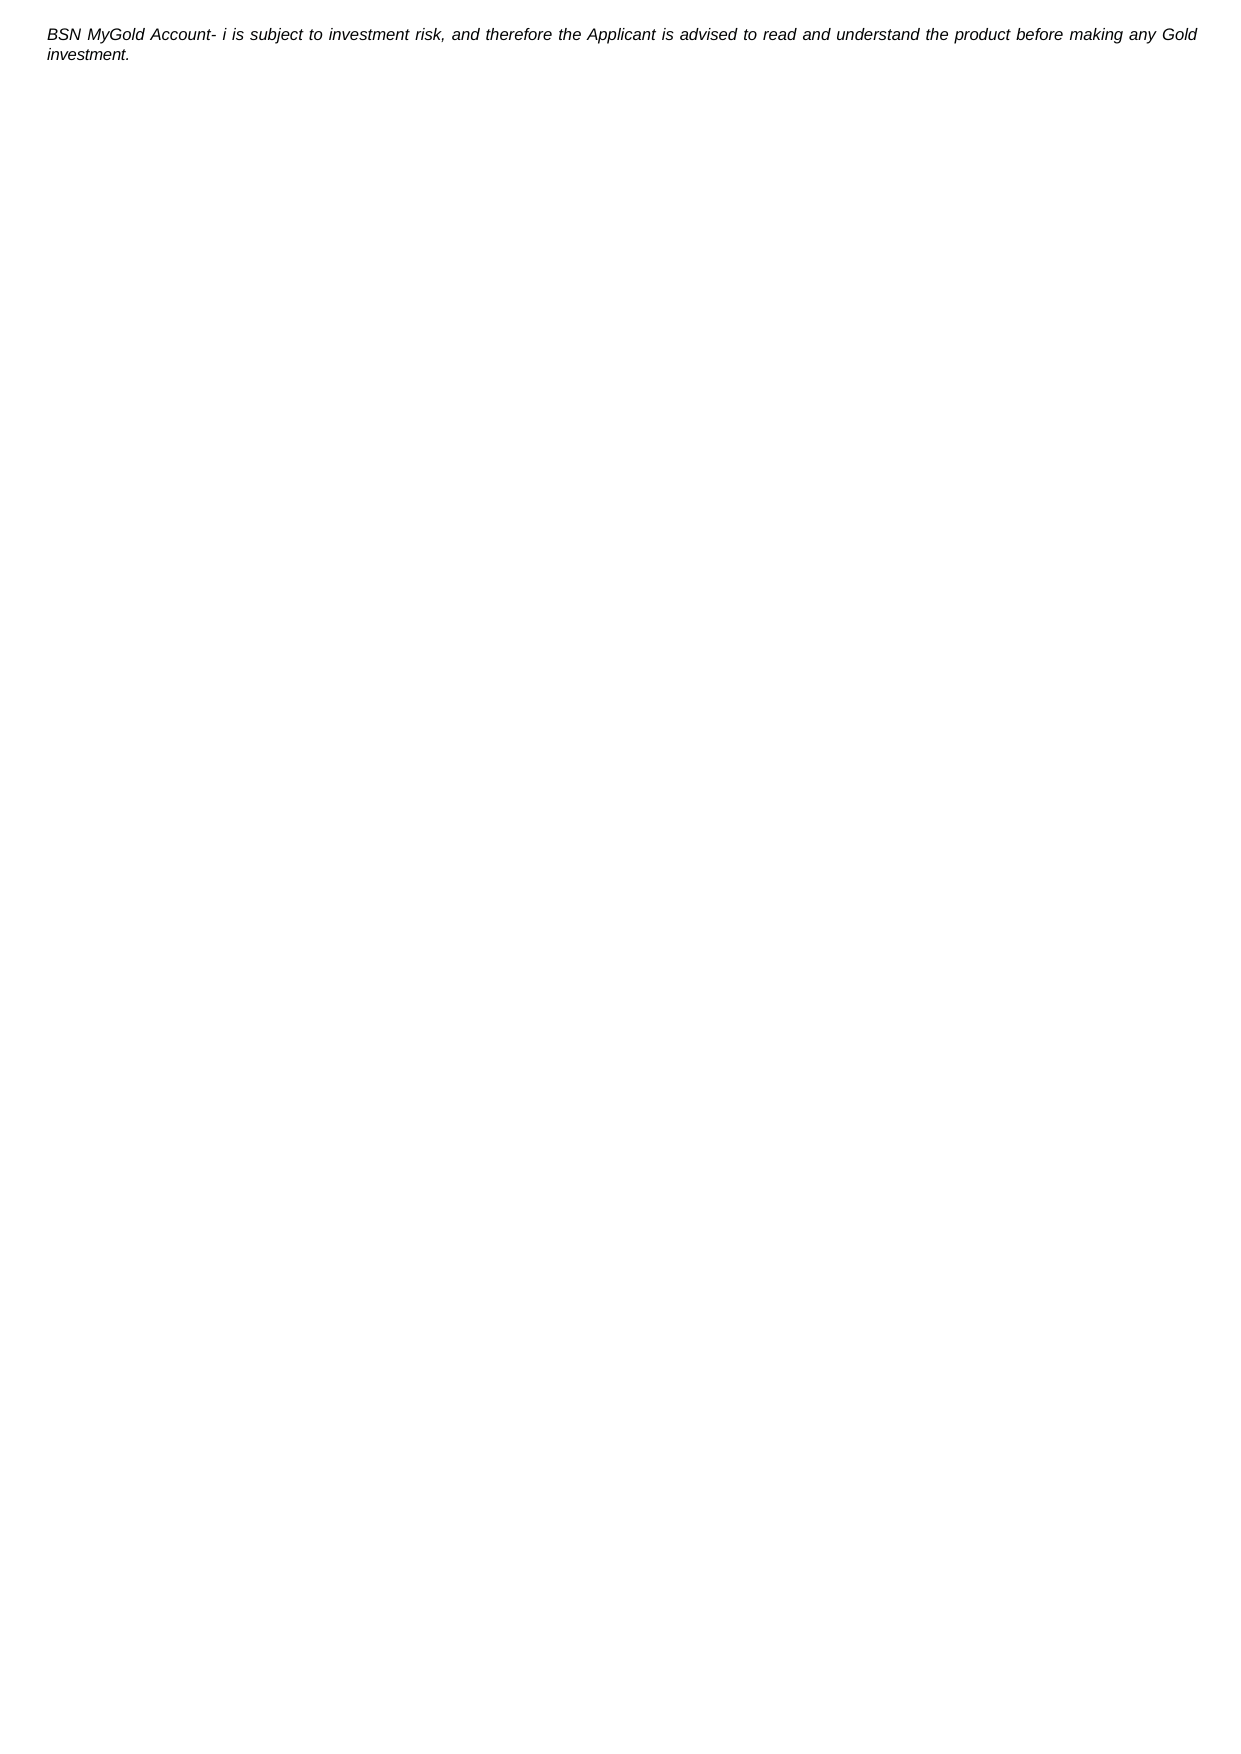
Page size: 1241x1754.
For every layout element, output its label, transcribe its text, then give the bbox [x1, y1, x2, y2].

text BSN MyGold Account- i is subject to investment risk, and therefore the Applicant is advised to read and understand the product before making any Gold investment. [47, 25, 1199, 64]
